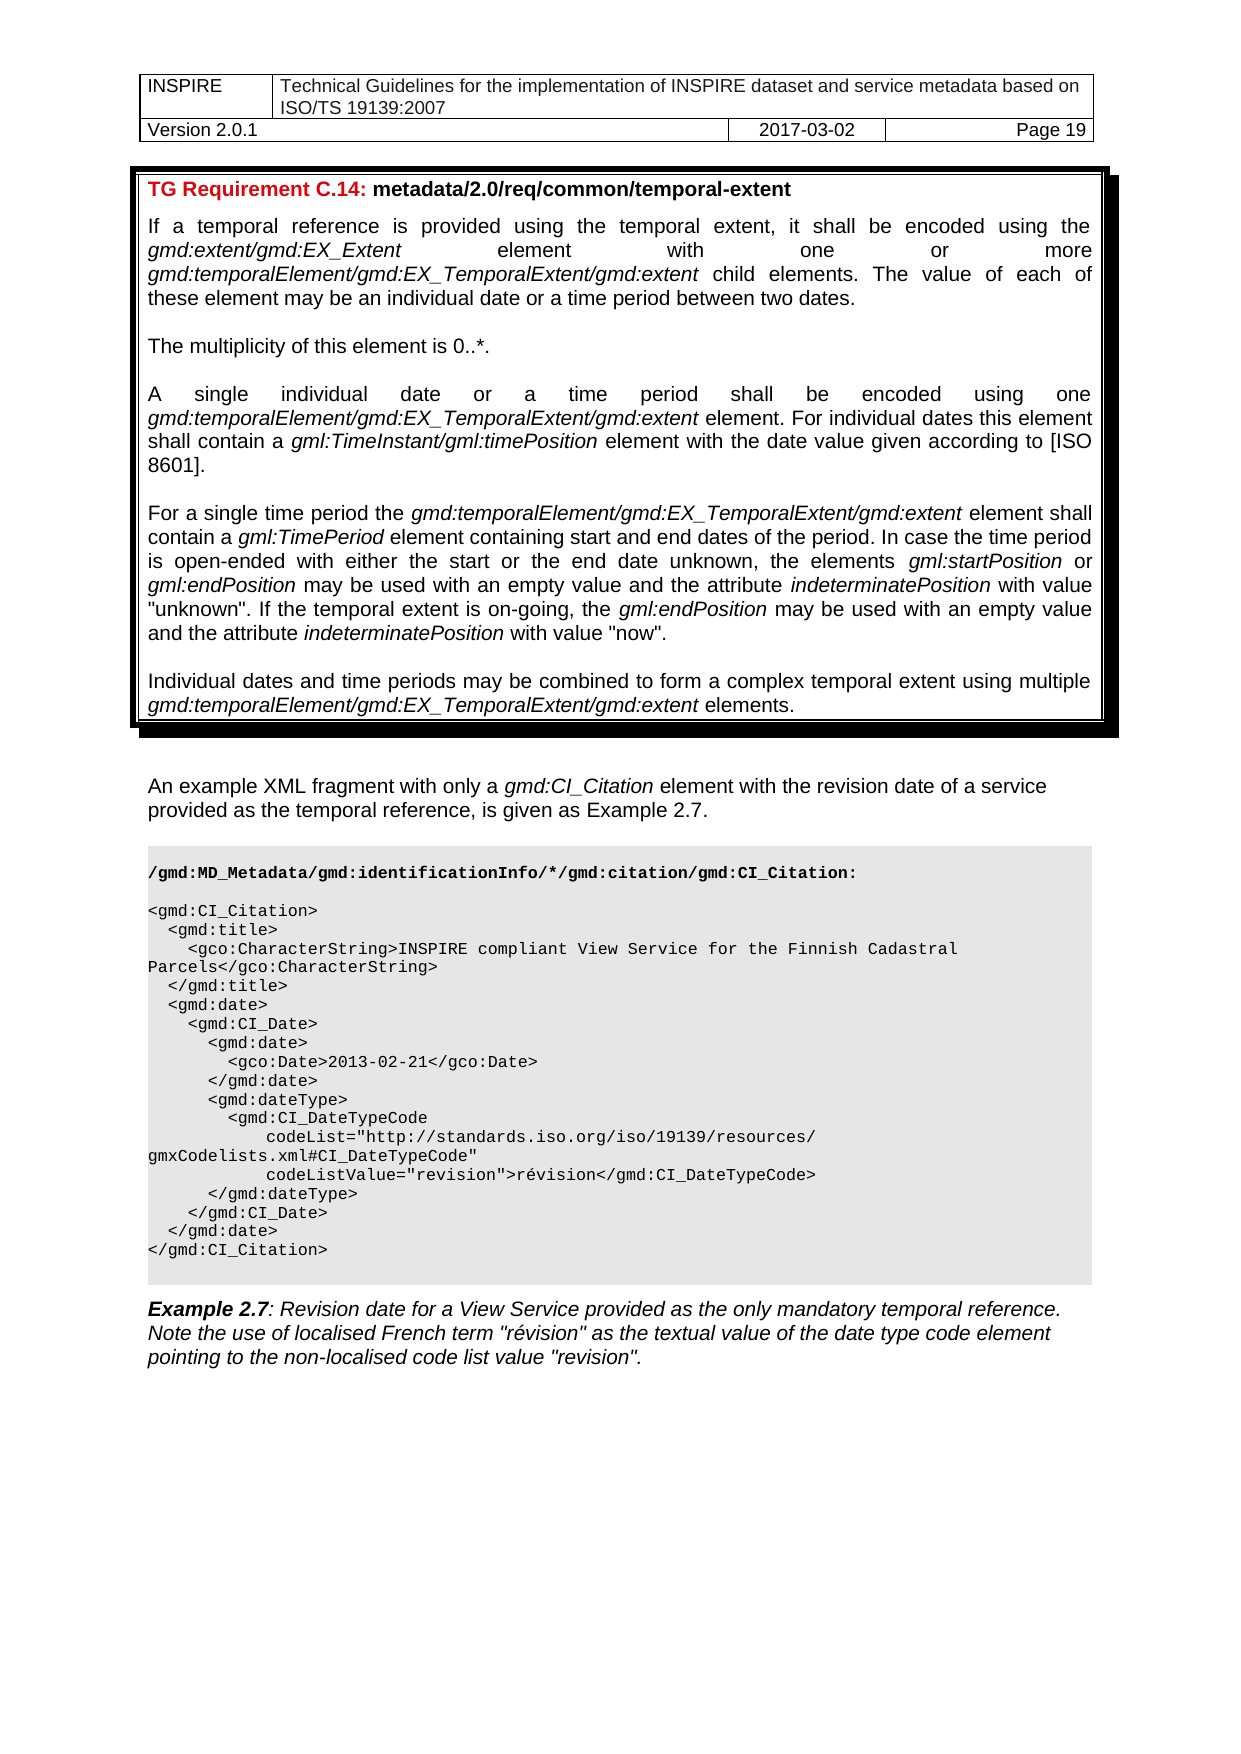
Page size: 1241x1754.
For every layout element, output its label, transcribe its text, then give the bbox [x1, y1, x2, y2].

text codeListValue="revision">révision</gmd:CI_DateTypeCode> </gmd:dateType> </gmd:CI_Date> </gmd:date> </gmd:CI_Citation> [148, 1166, 1092, 1261]
text <gmd:CI_Citation> <gmd:title> <gco:CharacterString>INSPIRE compliant View Service for the Finnish Cadastral Parcels</gco:CharacterString> </gmd:title> <gmd:date> <gmd:CI_Date> <gmd:date> <gco:Date>2013-02-21</gco:Date> </gmd:date> <gmd:dateType> <gmd:CI_DateTypeCode [148, 884, 1092, 1129]
text Example 2.7: Revision date for a View Service provided as the only mandatory temporal reference. Note the use of localised French term "révision" as the textual value of the date type code element pointing to the non-localised code list value "revision". [148, 1297, 1092, 1369]
text /gmd:MD_Metadata/gmd:identificationInfo/*/gmd:citation/gmd:CI_Citation: [148, 865, 1092, 884]
text codeList="http://standards.iso.org/iso/19139/resources/ gmxCodelists.xml#CI_DateTypeCode" [148, 1129, 1092, 1166]
text If a temporal reference is provided using the temporal extent, it shall be encoded using the gmd:extent/gmd:EX_Extent element with one or more gmd:temporalElement/gmd:EX_TemporalExtent/gmd:extent child elements. The value of each of these element may be an individual date or a time period between two dates. The multiplicity of this element is 0..*. A single individual date or a time period shall be encoded using one gmd:temporalElement/gmd:EX_TemporalExtent/gmd:extent element. For individual dates this element shall contain a gml:TimeInstant/gml:timePosition element with the date value given according to [ISO 8601]. For a single time period the gmd:temporalElement/gmd:EX_TemporalExtent/gmd:extent element shall contain a gml:TimePeriod element containing start and end dates of the period. In case the time period is open-ended with either the start or the end date unknown, the elements gml:startPosition or gml:endPosition may be used with an empty value and the attribute indeterminatePosition with value "unknown". If the temporal extent is on-going, the gml:endPosition may be used with an empty value and the attribute indeterminatePosition with value "now". Individual dates and time periods may be combined to form a complex temporal extent using multiple gmd:temporalElement/gmd:EX_TemporalExtent/gmd:extent elements. [139, 202, 1101, 719]
text An example XML fragment with only a gmd:CI_Citation element with the revision date of a service provided as the temporal reference, is given as Example 2.7. [148, 774, 1092, 822]
text TG Requirement C.14: metadata/2.0/req/common/temporal-extent [139, 175, 1101, 201]
